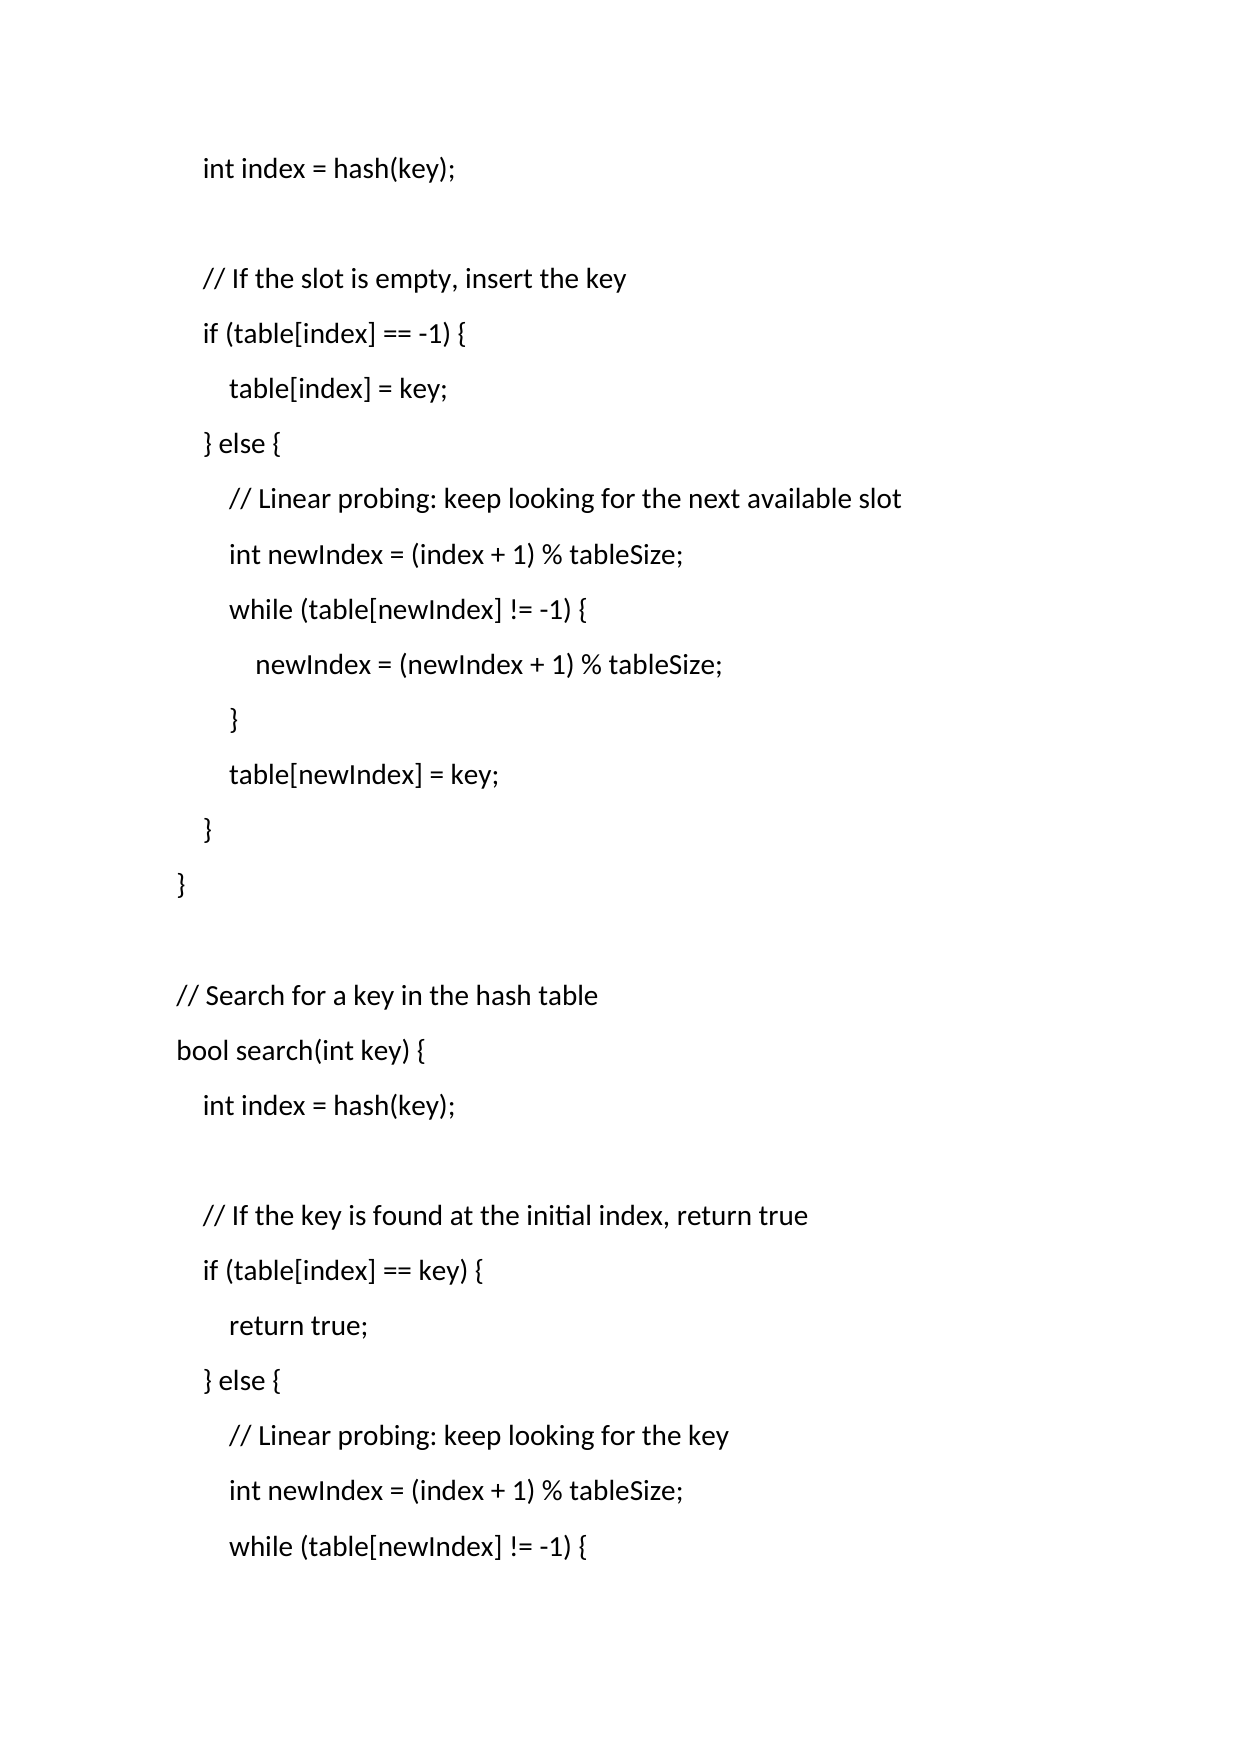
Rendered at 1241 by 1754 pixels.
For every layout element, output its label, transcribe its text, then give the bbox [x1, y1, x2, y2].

text // Search for a key in the hash table [150, 977, 1090, 1012]
text if (table[index] == -1) { [150, 315, 1090, 351]
text // If the key is found at the initial index, return true [150, 1197, 1090, 1233]
text table[newIndex] = key; [150, 756, 1090, 792]
text while (table[newIndex] != -1) { [150, 1528, 1090, 1563]
text // Linear probing: keep looking for the key [150, 1417, 1090, 1453]
text if (table[index] == key) { [150, 1252, 1090, 1288]
text while (table[newIndex] != -1) { [150, 591, 1090, 626]
text } else { [150, 426, 1090, 461]
text int newIndex = (index + 1) % tableSize; [150, 536, 1090, 571]
text newIndex = (newIndex + 1) % tableSize; [150, 646, 1090, 682]
text int index = hash(key); [150, 150, 1090, 186]
text } [150, 701, 1090, 737]
text int newIndex = (index + 1) % tableSize; [150, 1472, 1090, 1508]
text } [150, 811, 1090, 847]
text } else { [150, 1362, 1090, 1398]
text return true; [150, 1307, 1090, 1343]
text // If the slot is empty, insert the key [150, 260, 1090, 296]
text } [150, 866, 1090, 902]
text int index = hash(key); [150, 1087, 1090, 1122]
text table[index] = key; [150, 370, 1090, 406]
text bool search(int key) { [150, 1032, 1090, 1067]
text // Linear probing: keep looking for the next available slot [150, 481, 1090, 516]
